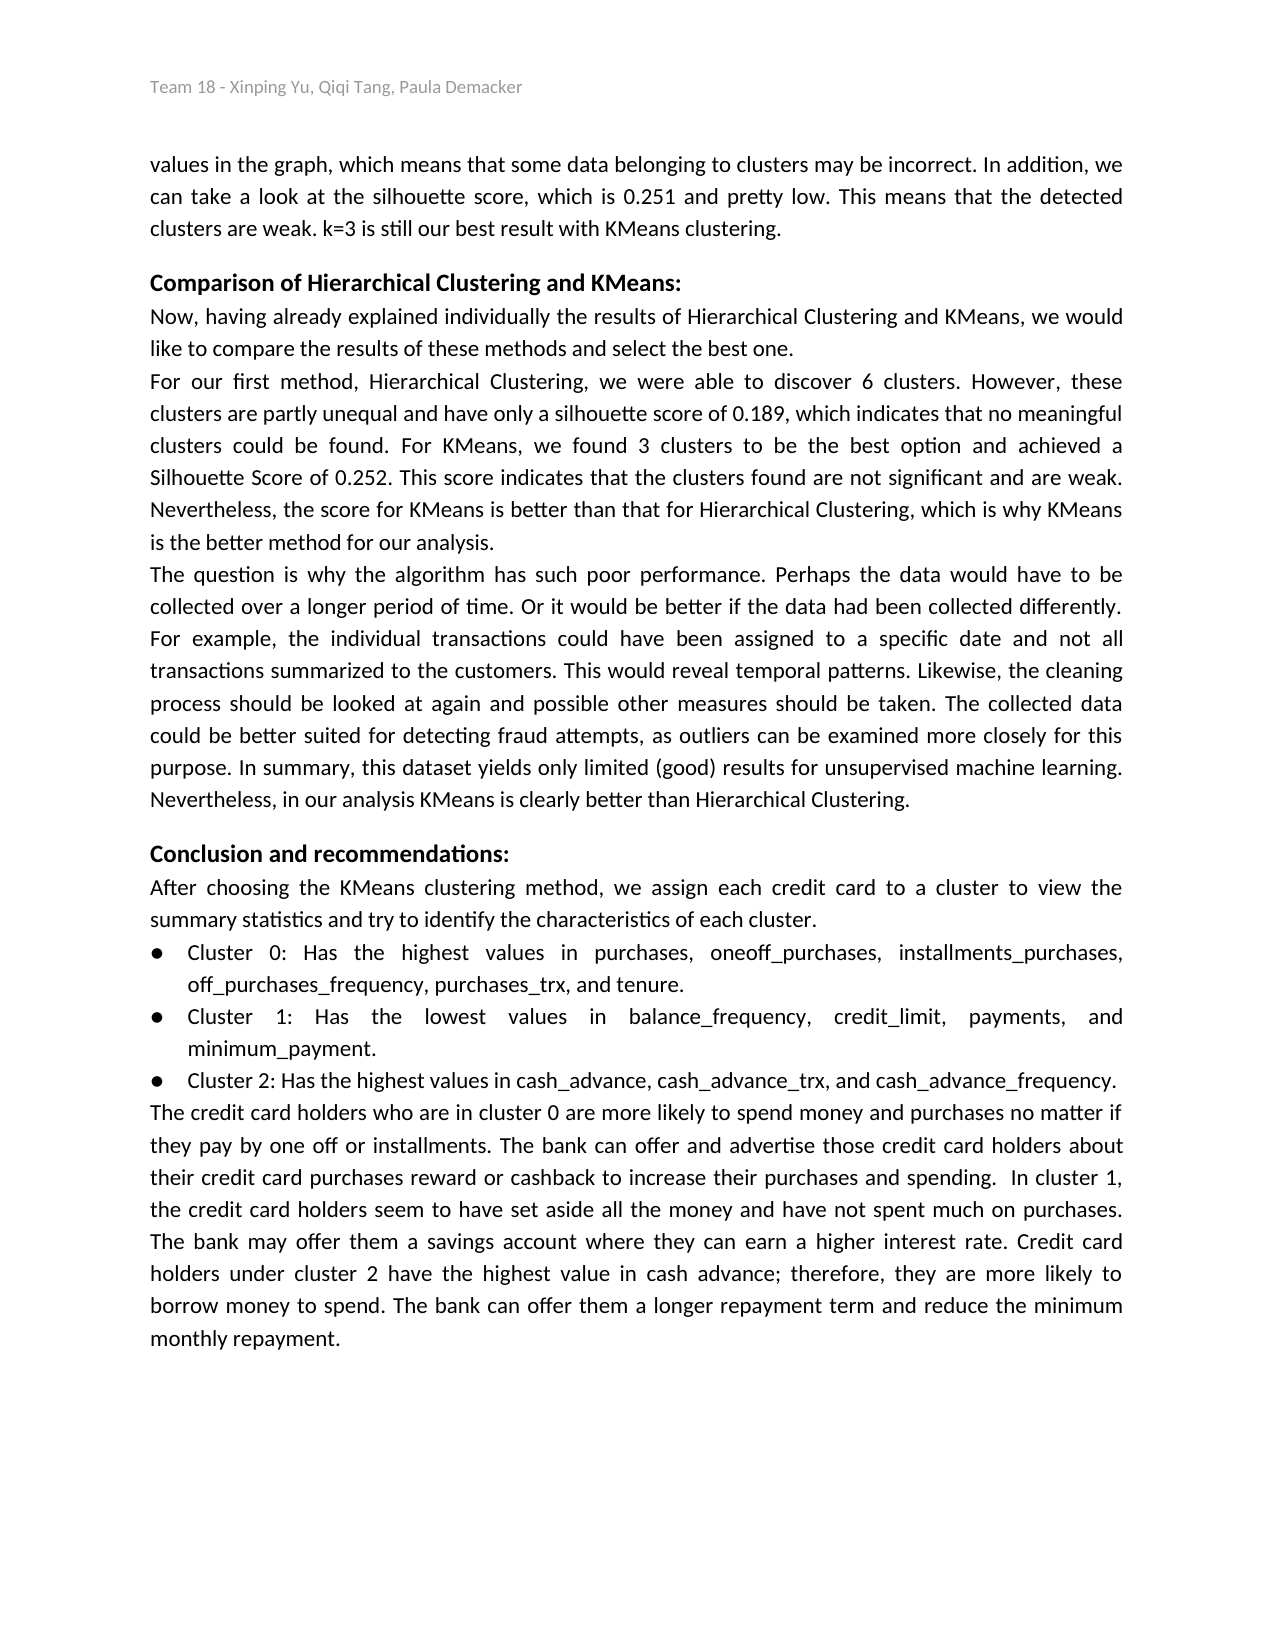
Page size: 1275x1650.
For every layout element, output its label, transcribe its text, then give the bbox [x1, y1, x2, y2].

text After choosing the KMeans clustering method, we assign each credit card to a cluster to view the summary statistics and try to identify the characteristics of each cluster. [150, 873, 1125, 933]
list Cluster 2: Has the highest values in cash_advance, cash_advance_trx, and cash_advance_frequency. [150, 1066, 1125, 1094]
text The question is why the algorithm has such poor performance. Perhaps the data would have to be collected over a longer period of time. Or it would be better if the data had been collected differently. For example, the individual transactions could have been assigned to a specific date and not all transactions summarized to the customers. This would reveal temporal patterns. Likewise, the cleaning process should be looked at again and possible other measures should be taken. The collected data could be better suited for detecting fraud attempts, as outliers can be examined more closely for this purpose. In summary, this dataset yields only limited (good) results for unsupervised machine learning. Nevertheless, in our analysis KMeans is clearly better than Hierarchical Clustering. [150, 560, 1125, 813]
list Cluster 1: Has the lowest values in balance_frequency, credit_limit, payments, and minimum_payment. [150, 1002, 1125, 1062]
text For our first method, Hierarchical Clustering, we were able to discover 6 clusters. However, these clusters are partly unequal and have only a silhouette score of 0.189, which indicates that no meaningful clusters could be found. For KMeans, we found 3 clusters to be the best option and achieved a Silhouette Score of 0.252. This score indicates that the clusters found are not significant and are weak. Nevertheless, the score for KMeans is better than that for Hierarchical Clustering, which is why KMeans is the better method for our analysis. [150, 367, 1125, 556]
text Now, having already explained individually the results of Hierarchical Clustering and KMeans, we would like to compare the results of these methods and select the best one. [150, 302, 1125, 363]
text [150, 150, 1125, 242]
text The credit card holders who are in cluster 0 are more likely to spend money and purchases no matter if they pay by one off or installments. The bank can offer and advertise those credit card holders about their credit card purchases reward or cashback to increase their purchases and spending. In cluster 1, the credit card holders seem to have set aside all the money and have not spent much on purchases. The bank may offer them a savings account where they can earn a higher interest rate. Credit card holders under cluster 2 have the highest value in cash advance; therefore, they are more likely to borrow money to spend. The bank can offer them a longer repayment term and reduce the minimum monthly repayment. [150, 1098, 1125, 1352]
text Comparison of Hierarchical Clustering and KMeans: [150, 267, 1125, 298]
text Conclusion and recommendations: [150, 838, 1125, 869]
list Cluster 0: Has the highest values in purchases, oneoff_purchases, installments_purchases, off_purchases_frequency, purchases_trx, and tenure. [150, 938, 1125, 998]
